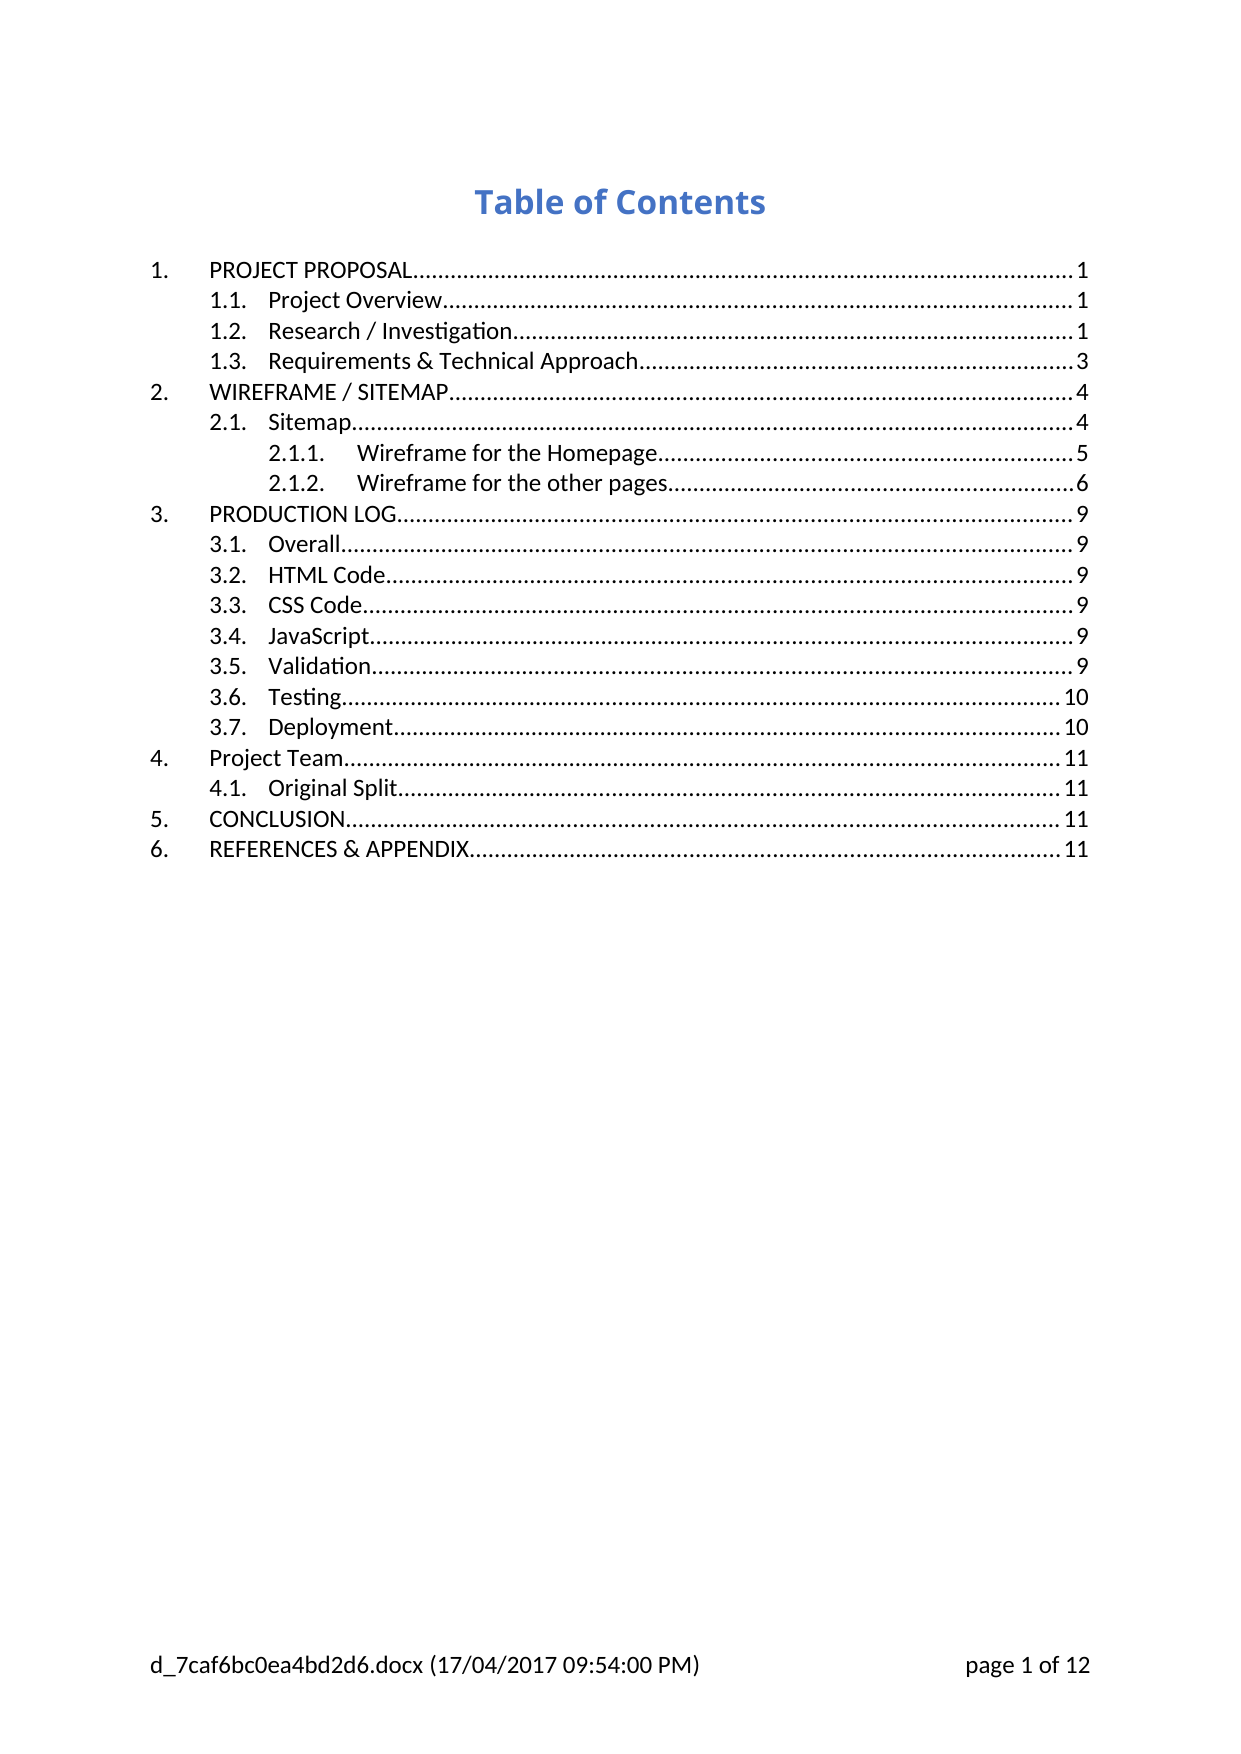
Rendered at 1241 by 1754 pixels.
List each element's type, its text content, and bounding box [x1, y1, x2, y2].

text 1.3. Requirements & Technical Approach 3 [209, 345, 1090, 376]
text 3.5. Validation 9 [209, 651, 1090, 681]
subtitle Table of Contents [150, 179, 1090, 224]
text 3.1. Overall 9 [209, 528, 1090, 559]
text 3. PRODUCTION LOG 9 [150, 498, 1090, 528]
text 3.2. HTML Code 9 [209, 559, 1090, 589]
text 1.2. Research / Investigation 1 [209, 315, 1090, 345]
text 2.1. Sitemap 4 [209, 406, 1090, 437]
text 5. CONCLUSION 11 [150, 803, 1090, 834]
text 3.4. JavaScript 9 [209, 620, 1090, 651]
text 2.1.1. Wireframe for the Homepage 5 [268, 437, 1090, 467]
text 6. REFERENCES & APPENDIX 11 [150, 834, 1090, 864]
text 3.7. Deployment 10 [209, 712, 1090, 742]
text 2. WIREFRAME / SITEMAP 4 [150, 376, 1090, 406]
text 4. Project Team 11 [150, 742, 1090, 773]
text 4.1. Original Split 11 [209, 773, 1090, 803]
text 1.1. Project Overview 1 [209, 284, 1090, 315]
text 3.6. Testing 10 [209, 681, 1090, 712]
text 3.3. CSS Code 9 [209, 589, 1090, 620]
text 1. PROJECT PROPOSAL 1 [150, 254, 1090, 284]
text 2.1.2. Wireframe for the other pages 6 [268, 467, 1090, 498]
